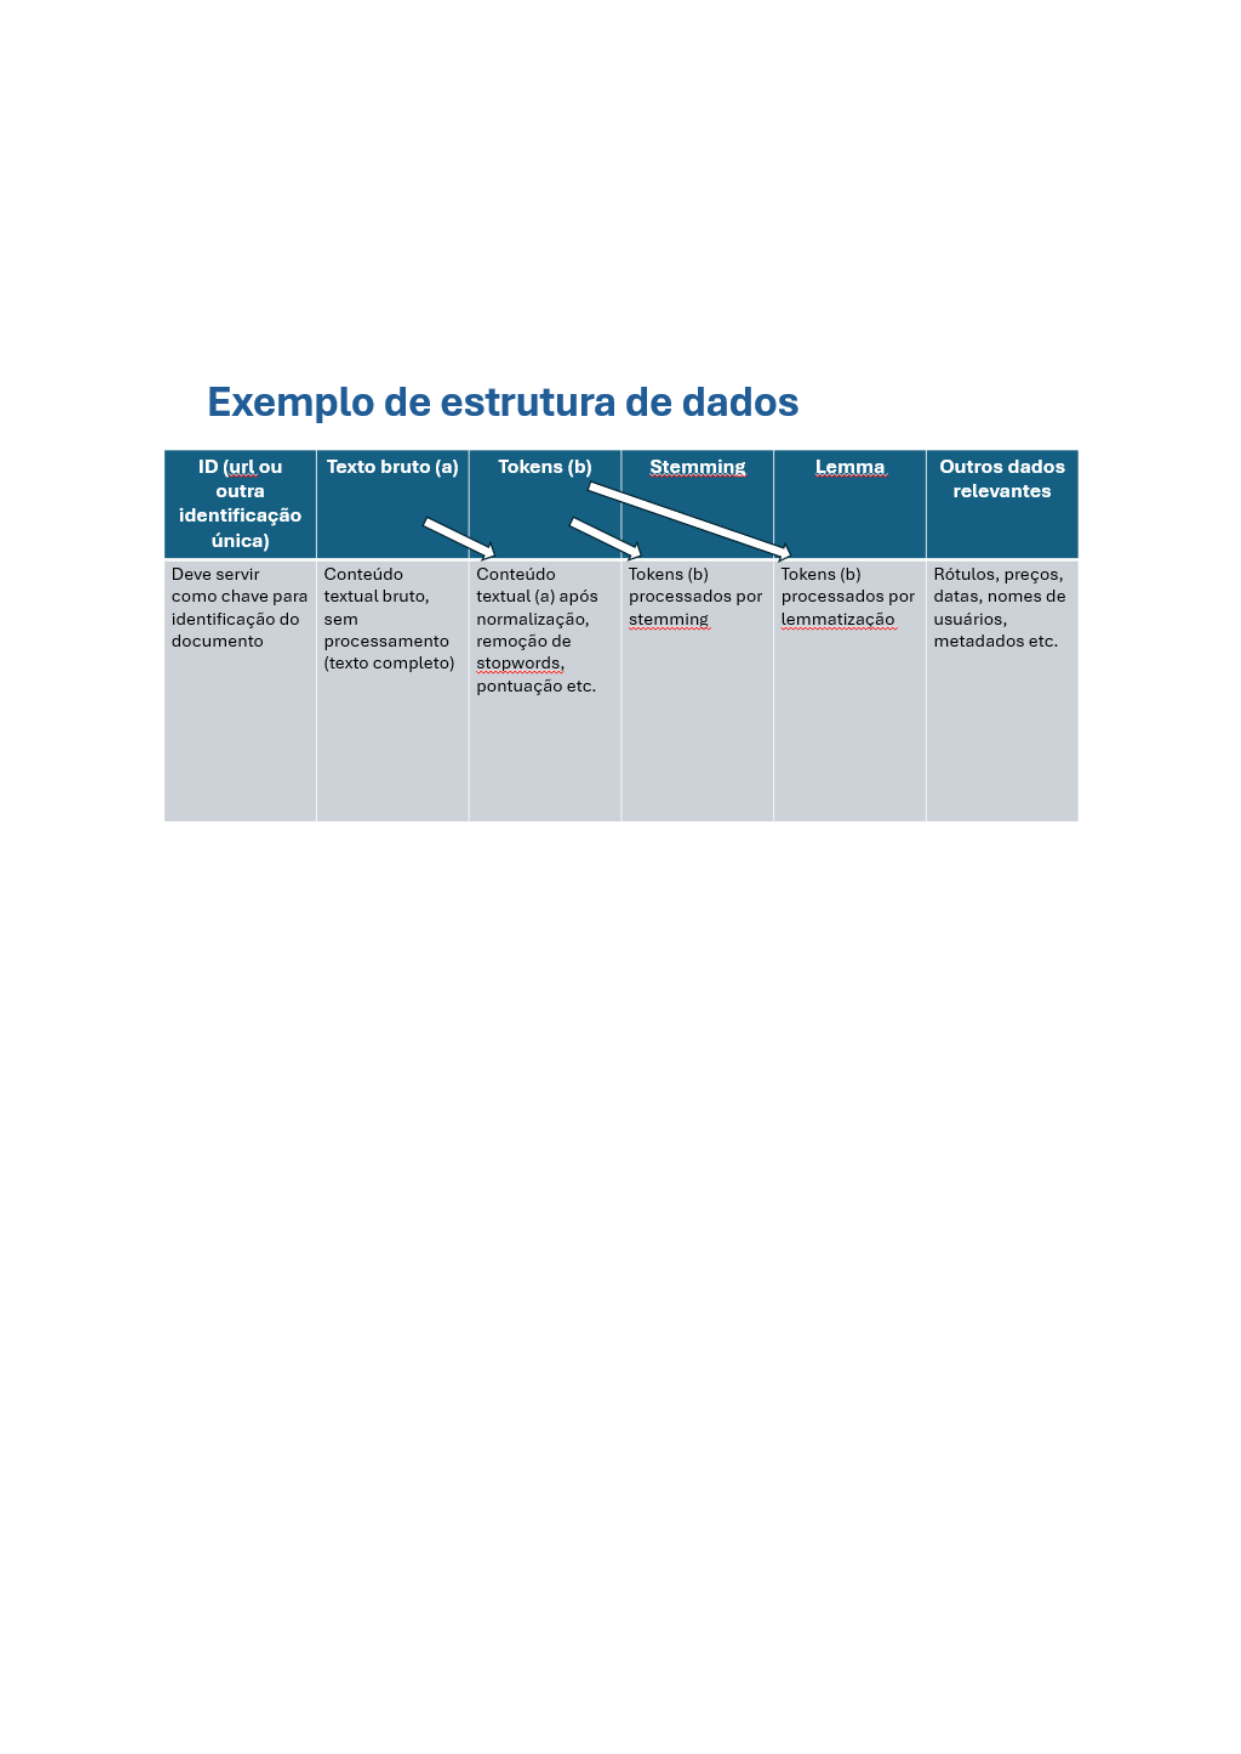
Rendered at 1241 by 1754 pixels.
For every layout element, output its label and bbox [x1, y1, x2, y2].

picture [150, 348, 1092, 841]
